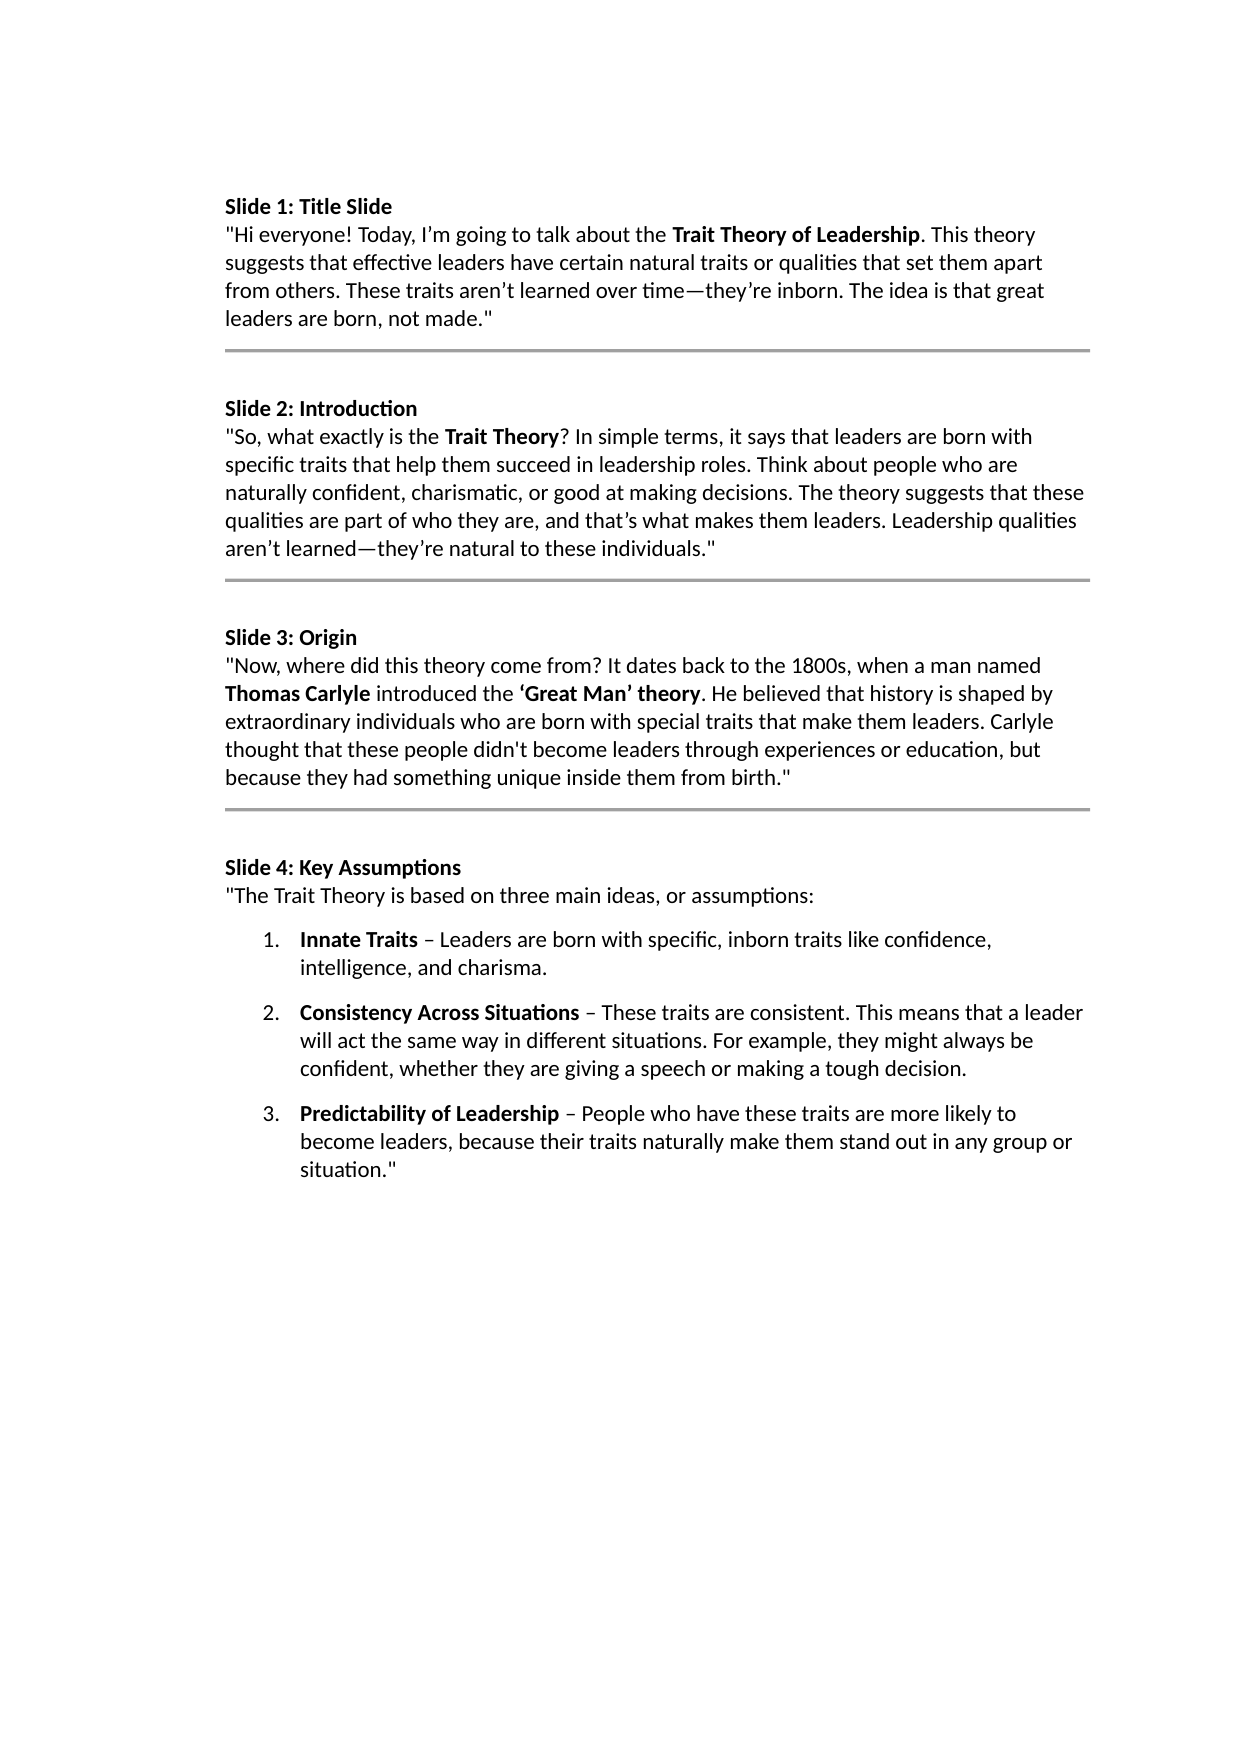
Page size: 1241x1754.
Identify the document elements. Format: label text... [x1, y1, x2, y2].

text Slide 4: Key Assumptions "The Trait Theory is based on three main ideas, or assumptions: [225, 853, 1090, 909]
text Slide 3: Origin "Now, where did this theory come from? It dates back to the 1800s, when a man named Thomas Carlyle introduced the ‘Great Man’ theory. He believed that history is shaped by extraordinary individuals who are born with special traits that make them leaders. Carlyle thought that these people didn't become leaders through experiences or education, but because they had something unique inside them from birth." [225, 623, 1090, 791]
list Predictability of Leadership – People who have these traits are more likely to become leaders, because their traits naturally make them stand out in any group or situation." [262, 1099, 1090, 1183]
text Slide 2: Introduction "So, what exactly is the Trait Theory? In simple terms, it says that leaders are born with specific traits that help them succeed in leadership roles. Think about people who are naturally confident, charismatic, or good at making decisions. The theory suggests that these qualities are part of who they are, and that’s what makes them leaders. Leadership qualities aren’t learned—they’re natural to these individuals." [225, 394, 1090, 562]
text Slide 1: Title Slide "Hi everyone! Today, I’m going to talk about the Trait Theory of Leadership. This theory suggests that effective leaders have certain natural traits or qualities that set them apart from others. These traits aren’t learned over time—they’re inborn. The idea is that great leaders are born, not made." [225, 192, 1090, 332]
list Innate Traits – Leaders are born with specific, inborn traits like confidence, intelligence, and charisma. [262, 926, 1090, 982]
list Consistency Across Situations – These traits are consistent. This means that a leader will act the same way in different situations. For example, they might always be confident, whether they are giving a speech or making a tough decision. [262, 998, 1090, 1082]
